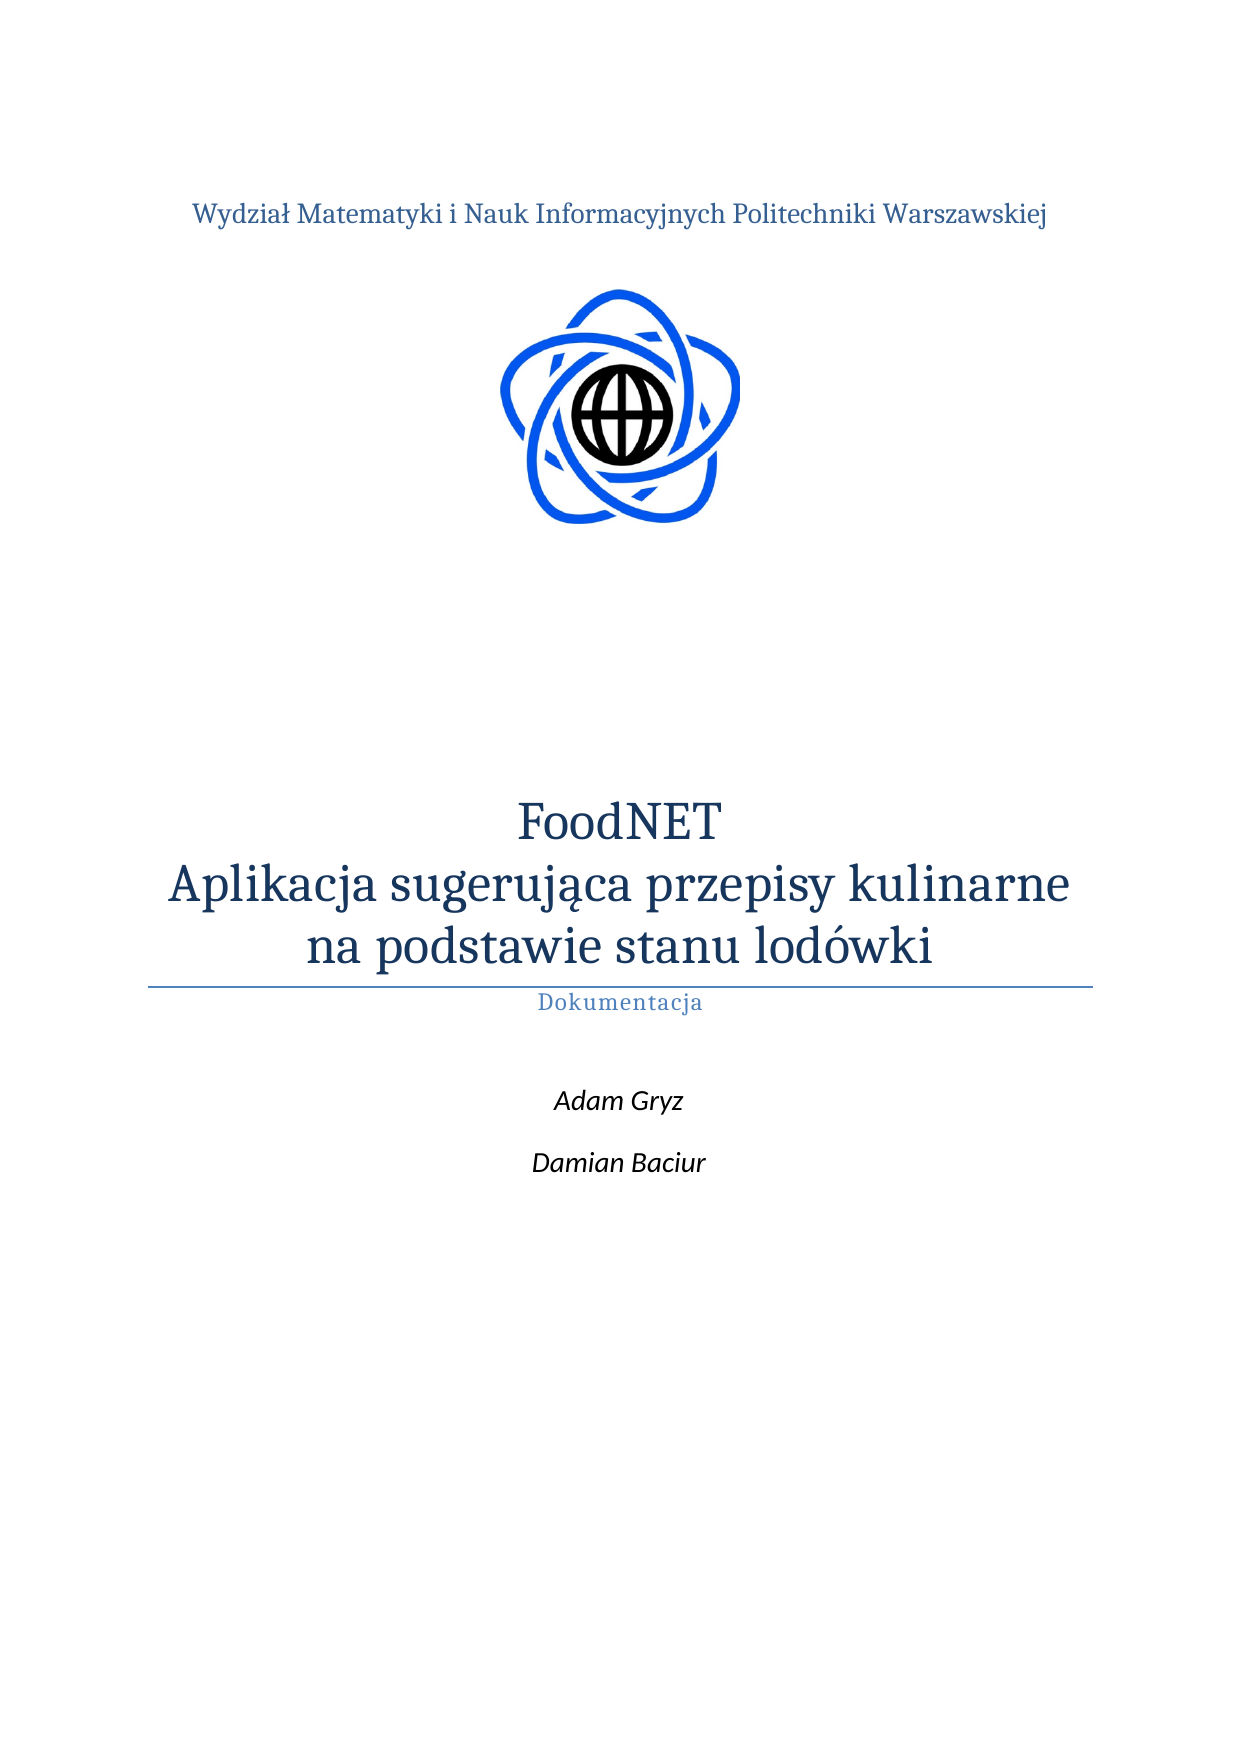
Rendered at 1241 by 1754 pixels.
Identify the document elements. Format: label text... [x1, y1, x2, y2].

picture [500, 289, 740, 524]
subtitle Dokumentacja [148, 988, 1093, 1016]
title FoodNET [148, 790, 1093, 853]
subtitle Wydział Matematyki i Nauk Informacyjnych Politechniki Warszawskiej [148, 198, 1093, 231]
text Damian Baciur [148, 1144, 1093, 1180]
title Aplikacja sugerująca przepisy kulinarne na podstawie stanu lodówki [148, 853, 1093, 986]
text Adam Gryz [148, 1082, 1093, 1118]
